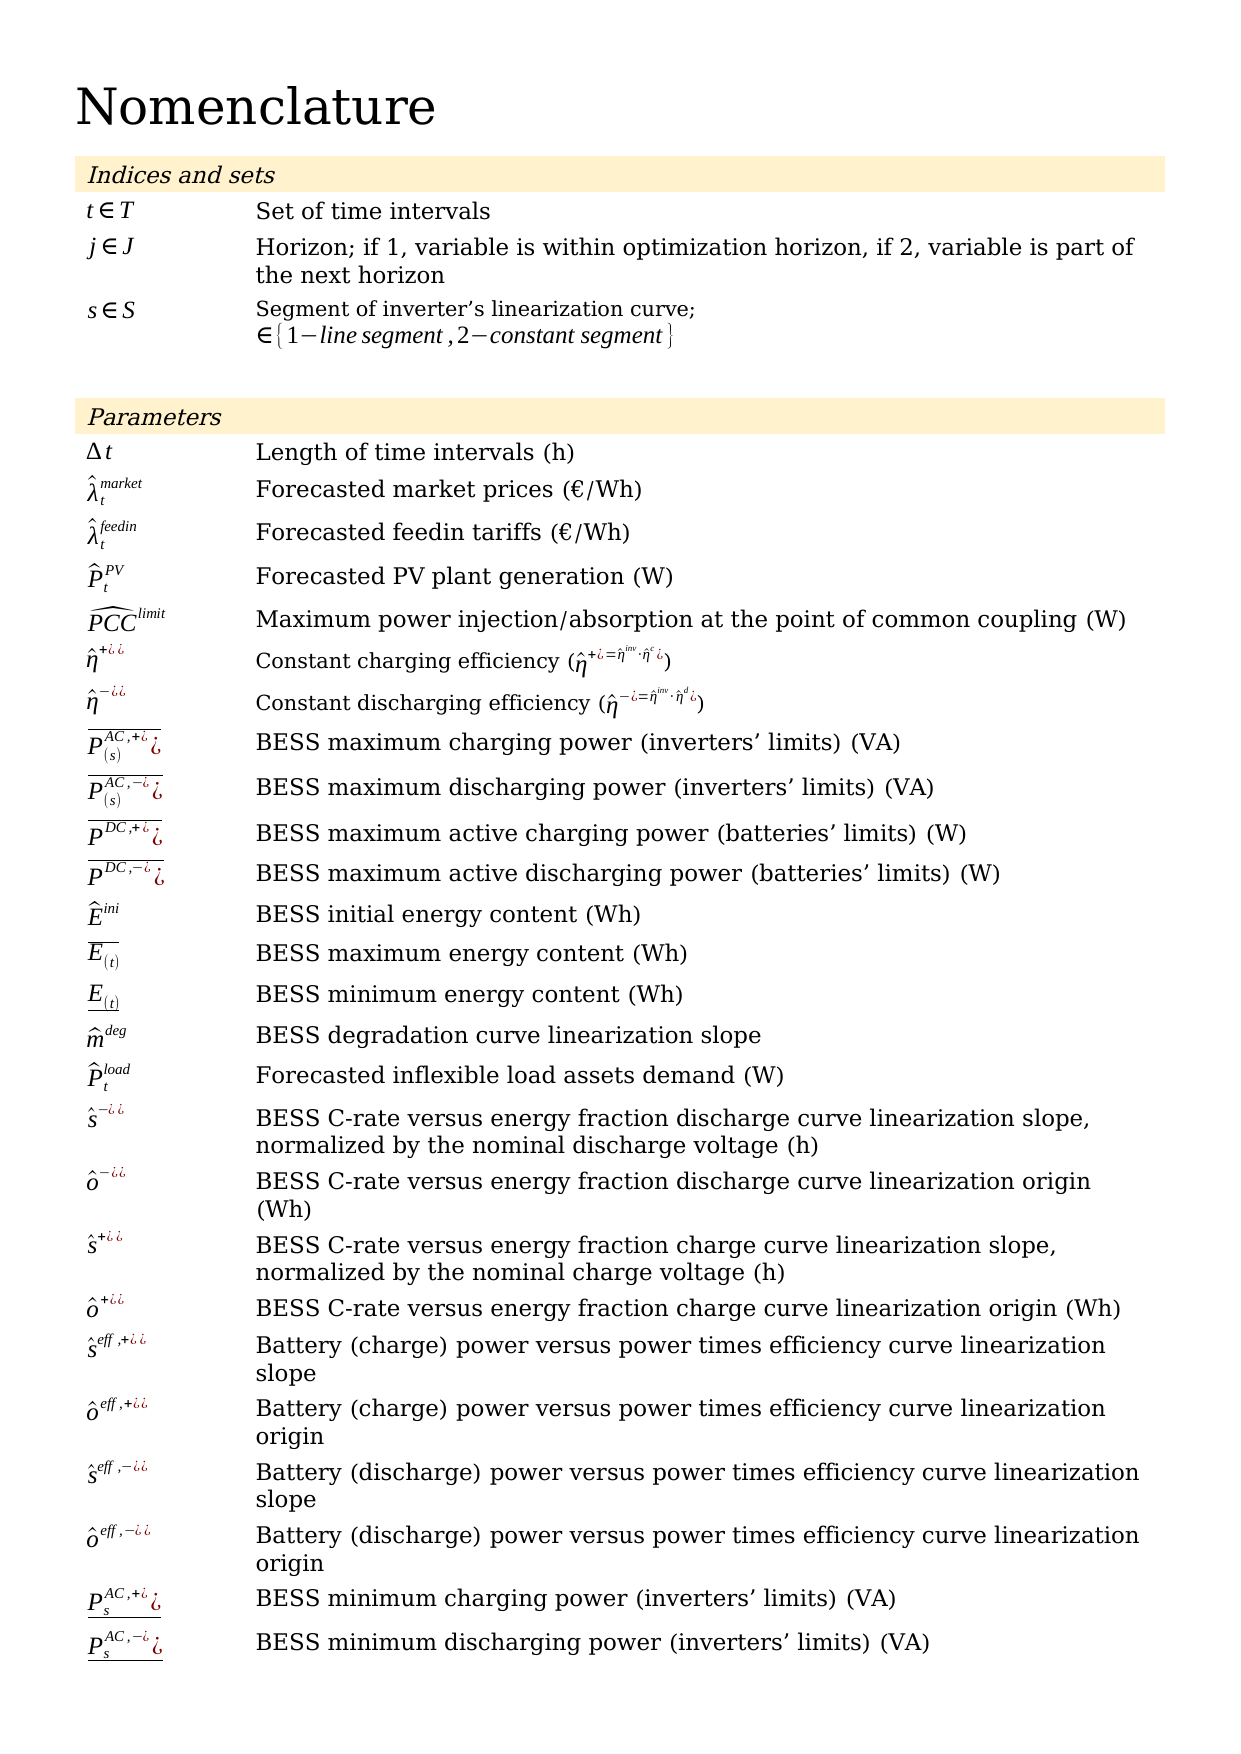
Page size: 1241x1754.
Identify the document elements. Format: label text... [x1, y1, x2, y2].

table_header Indices and sets [75, 156, 1165, 192]
table_cell [75, 229, 244, 292]
table_cell BESS C-rate versus energy fraction charge curve linearization slope, normalized by the nominal charge voltage (h) [244, 1226, 1165, 1289]
table_cell [75, 640, 244, 682]
table_cell BESS C-rate versus energy fraction charge curve linearization origin (Wh) [244, 1290, 1165, 1327]
table_cell [75, 895, 244, 935]
table_cell [75, 935, 244, 976]
table_cell BESS minimum discharging power (inverters’ limits) (VA) [244, 1623, 1165, 1667]
table_cell [75, 976, 244, 1017]
table_cell [75, 1056, 244, 1099]
table_cell Length of time intervals (h) [244, 434, 1165, 470]
table_cell [75, 769, 244, 814]
table_cell Battery (charge) power versus power times efficiency curve linearization slope [244, 1327, 1165, 1390]
table_cell Forecasted feedin tariffs (€/Wh) [244, 514, 1165, 557]
table_cell [75, 1017, 244, 1056]
table_cell Battery (discharge) power versus power times efficiency curve linearization origin [244, 1517, 1165, 1580]
table_cell [75, 1517, 244, 1580]
table_cell [75, 1327, 244, 1390]
table_cell [75, 814, 244, 855]
table_cell [75, 855, 244, 895]
table_cell Set of time intervals [244, 192, 1165, 229]
table_cell [75, 434, 244, 470]
table_cell [75, 557, 244, 601]
table_cell BESS maximum charging power (inverters’ limits) (VA) [244, 723, 1165, 769]
table_cell Forecasted market prices (€/Wh) [244, 470, 1165, 514]
table_cell [75, 723, 244, 769]
table_cell [75, 1453, 244, 1517]
table_cell Forecasted inflexible load assets demand (W) [244, 1056, 1165, 1099]
table_cell BESS minimum charging power (inverters’ limits) (VA) [244, 1580, 1165, 1623]
table_cell [75, 1100, 244, 1163]
table_cell BESS maximum active charging power (batteries’ limits) (W) [244, 814, 1165, 855]
table_cell Constant discharging efficiency () [244, 682, 1165, 723]
table_cell Battery (discharge) power versus power times efficiency curve linearization slope [244, 1453, 1165, 1517]
table_cell Forecasted PV plant generation (W) [244, 557, 1165, 601]
table_cell [75, 192, 244, 229]
table_cell BESS minimum energy content (Wh) [244, 976, 1165, 1017]
table_cell BESS degradation curve linearization slope [244, 1017, 1165, 1056]
table_cell [75, 1163, 244, 1226]
table_cell [75, 1290, 244, 1327]
table_cell Segment of inverter’s linearization curve; [244, 292, 1165, 354]
table_cell BESS C-rate versus energy fraction discharge curve linearization slope, normalized by the nominal discharge voltage (h) [244, 1100, 1165, 1163]
table_cell [75, 1580, 244, 1623]
table_cell BESS initial energy content (Wh) [244, 895, 1165, 935]
text Nomenclature [75, 75, 1165, 135]
table_cell [75, 292, 244, 354]
table_cell [75, 682, 244, 723]
table_cell [75, 601, 244, 640]
table_cell BESS maximum energy content (Wh) [244, 935, 1165, 976]
table_cell Horizon; if 1, variable is within optimization horizon, if 2, variable is part of the next horizon [244, 229, 1165, 292]
table_cell [75, 470, 244, 514]
table_cell BESS C-rate versus energy fraction discharge curve linearization origin (Wh) [244, 1163, 1165, 1226]
table_cell Constant charging efficiency () [244, 640, 1165, 682]
table_cell [75, 514, 244, 557]
table_cell [75, 1623, 244, 1667]
table_header Parameters [75, 398, 1165, 434]
table_cell Maximum power injection/absorption at the point of common coupling (W) [244, 601, 1165, 640]
table_cell [75, 1226, 244, 1289]
table_cell [75, 1390, 244, 1453]
table_cell Battery (charge) power versus power times efficiency curve linearization origin [244, 1390, 1165, 1453]
table_cell BESS maximum discharging power (inverters’ limits) (VA) [244, 769, 1165, 814]
table_cell BESS maximum active discharging power (batteries’ limits) (W) [244, 855, 1165, 895]
